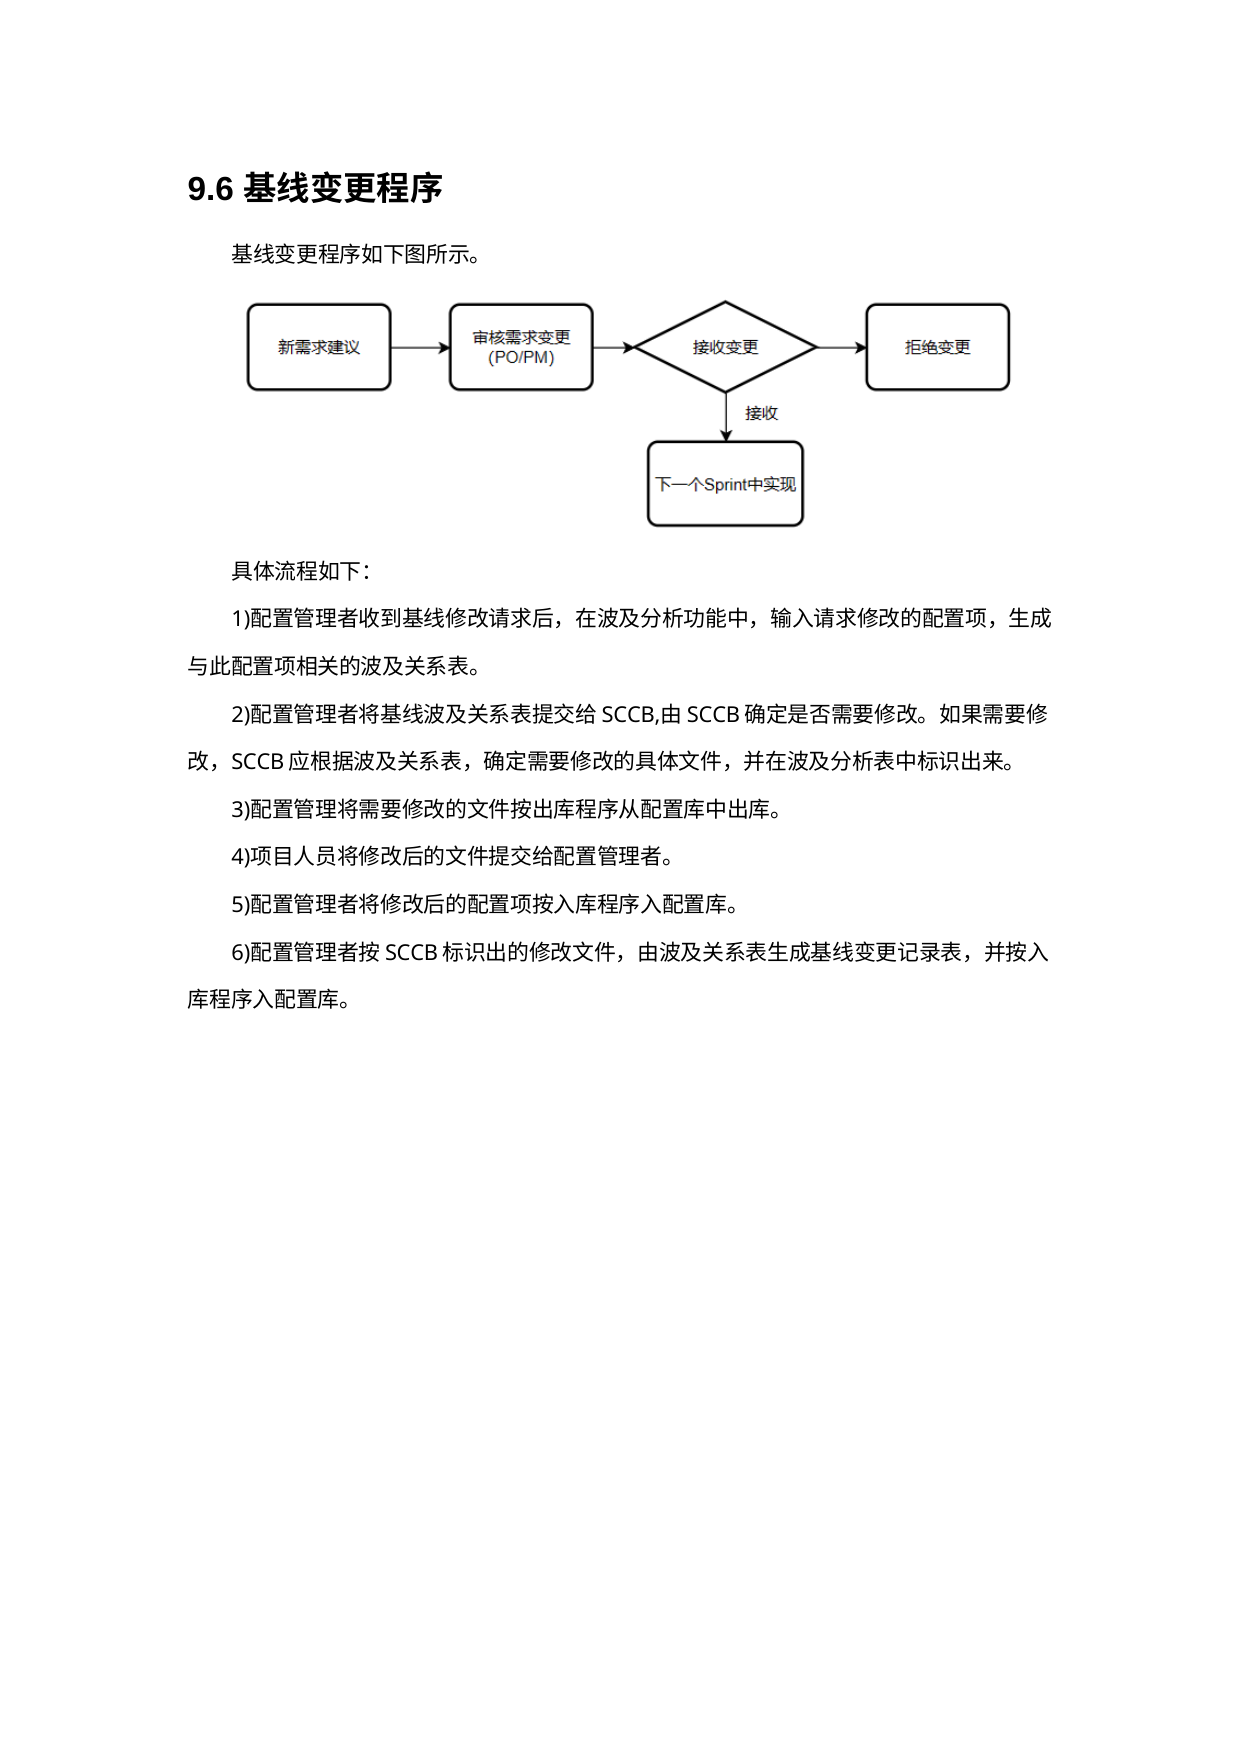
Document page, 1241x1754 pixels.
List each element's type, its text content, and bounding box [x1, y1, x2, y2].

list 5)配置管理者将修改后的配置项按入库程序入配置库。 [187, 887, 1053, 919]
list 6)配置管理者按SCCB标识出的修改文件，由波及关系表生成基线变更记录表，并按入库程序入配置库。 [187, 934, 1053, 1014]
list 3)配置管理将需要修改的文件按出库程序从配置库中出库。 [187, 792, 1053, 823]
list 2)配置管理者将基线波及关系表提交给SCCB,由SCCB确定是否需要修改。如果需要修改，SCCB应根据波及关系表，确定需要修改的具体文件，并在波及分析表中标识出来。 [187, 697, 1053, 776]
list 1)配置管理者收到基线修改请求后，在波及分析功能中，输入请求修改的配置项，生成与此配置项相关的波及关系表。 [187, 601, 1053, 681]
picture [231, 284, 1140, 542]
list 具体流程如下： [187, 554, 1053, 586]
subtitle 9.6 基线变更程序 [187, 162, 1053, 210]
list 4)项目人员将修改后的文件提交给配置管理者。 [187, 839, 1053, 871]
list 基线变更程序如下图所示。 [187, 237, 1053, 269]
